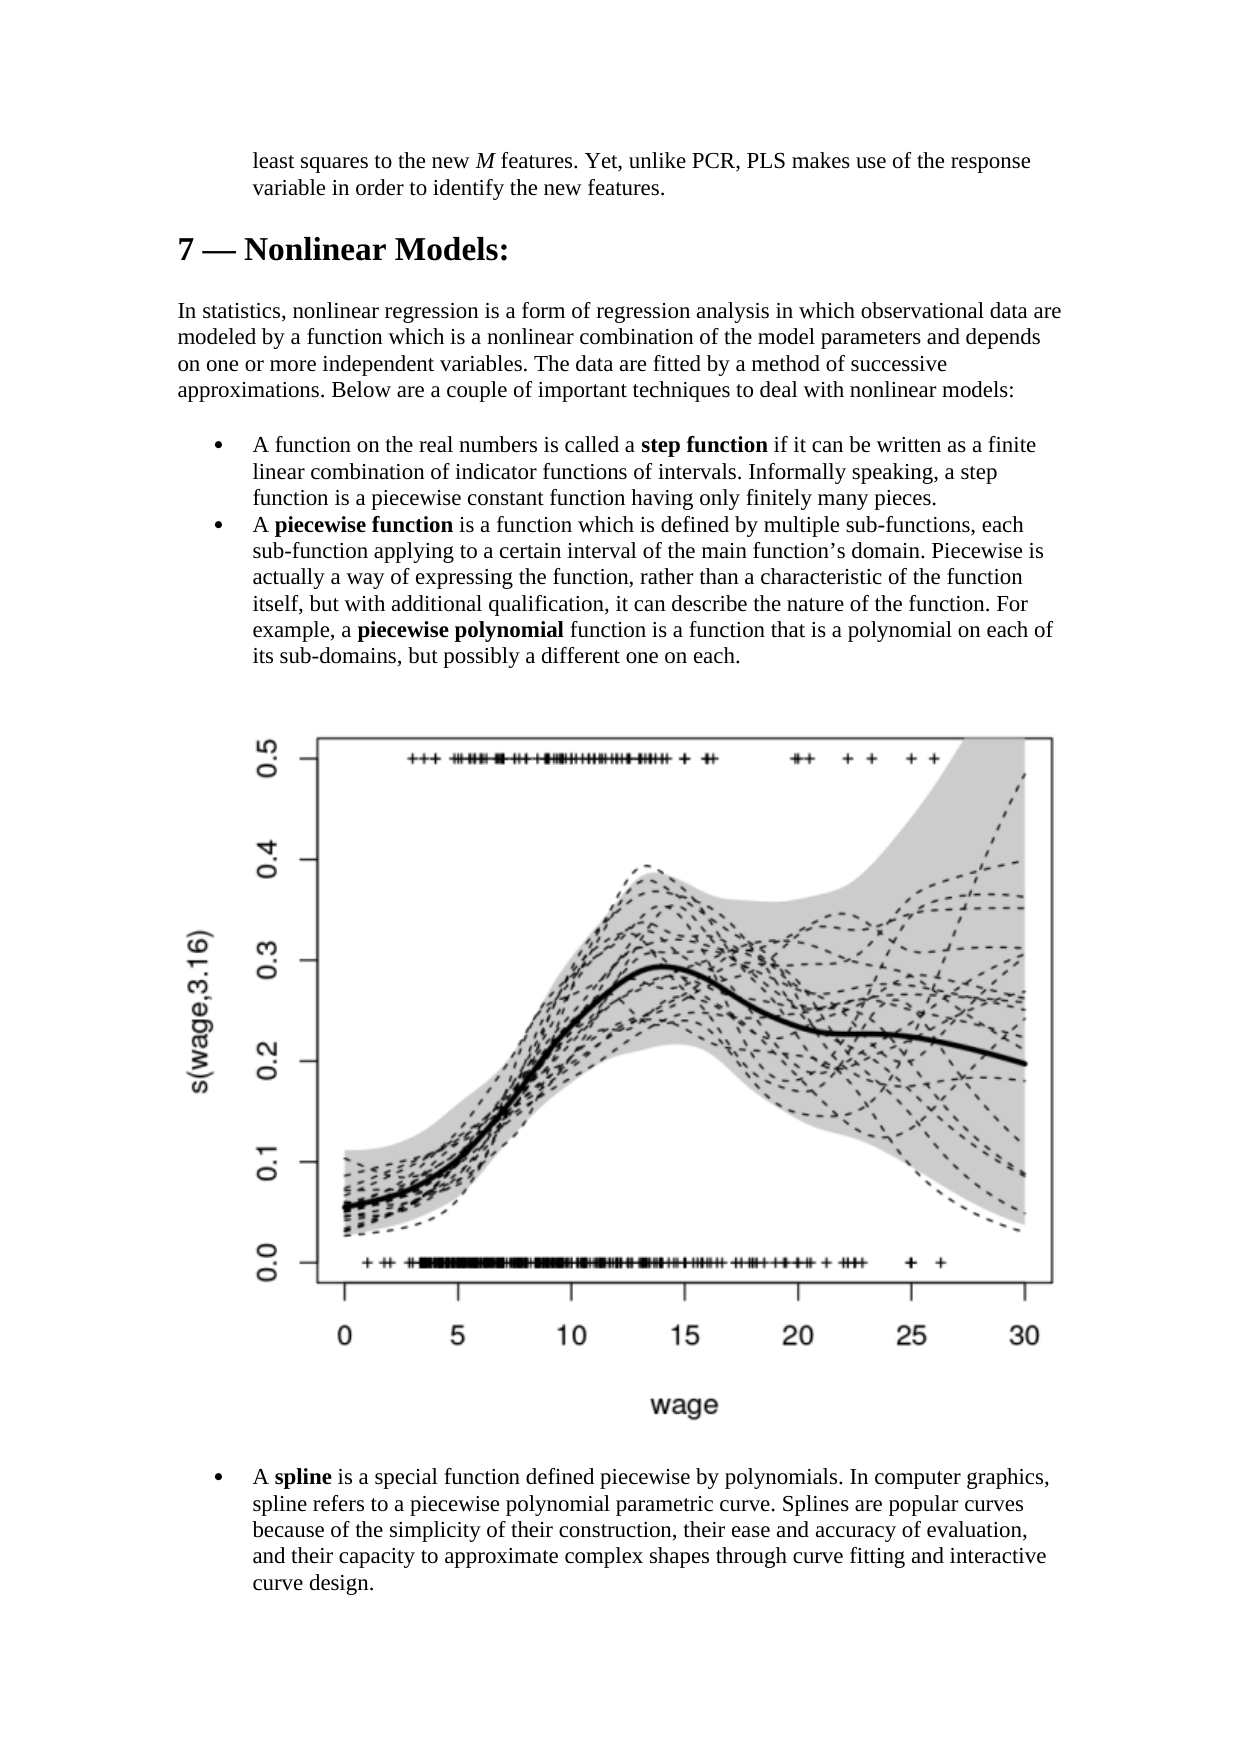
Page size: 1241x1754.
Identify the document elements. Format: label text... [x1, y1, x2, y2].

text 7 — Nonlinear Models: [177, 229, 1063, 268]
picture [177, 724, 1063, 1434]
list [215, 148, 1063, 200]
text In statistics, nonlinear regression is a form of regression analysis in which observational data are modeled by a function which is a nonlinear combination of the model parameters and depends on one or more independent variables. The data are fitted by a method of successive approximations. Below are a couple of important techniques to deal with nonlinear models: [177, 297, 1063, 402]
list A piecewise function is a function which is defined by multiple sub-functions, each sub-function applying to a certain interval of the main function’s domain. Piecewise is actually a way of expressing the function, rather than a characteristic of the function itself, but with additional qualification, it can describe the nature of the function. For example, a piecewise polynomial function is a function that is a polynomial on each of its sub-domains, but possibly a different one on each. [215, 511, 1063, 669]
list A spline is a special function defined piecewise by polynomials. In computer graphics, spline refers to a piecewise polynomial parametric curve. Splines are popular curves because of the simplicity of their construction, their ease and accuracy of evaluation, and their capacity to approximate complex shapes through curve fitting and interactive curve design. [215, 1463, 1063, 1595]
list A function on the real numbers is called a step function if it can be written as a finite linear combination of indicator functions of intervals. Informally speaking, a step function is a piecewise constant function having only finitely many pieces. [215, 432, 1063, 511]
